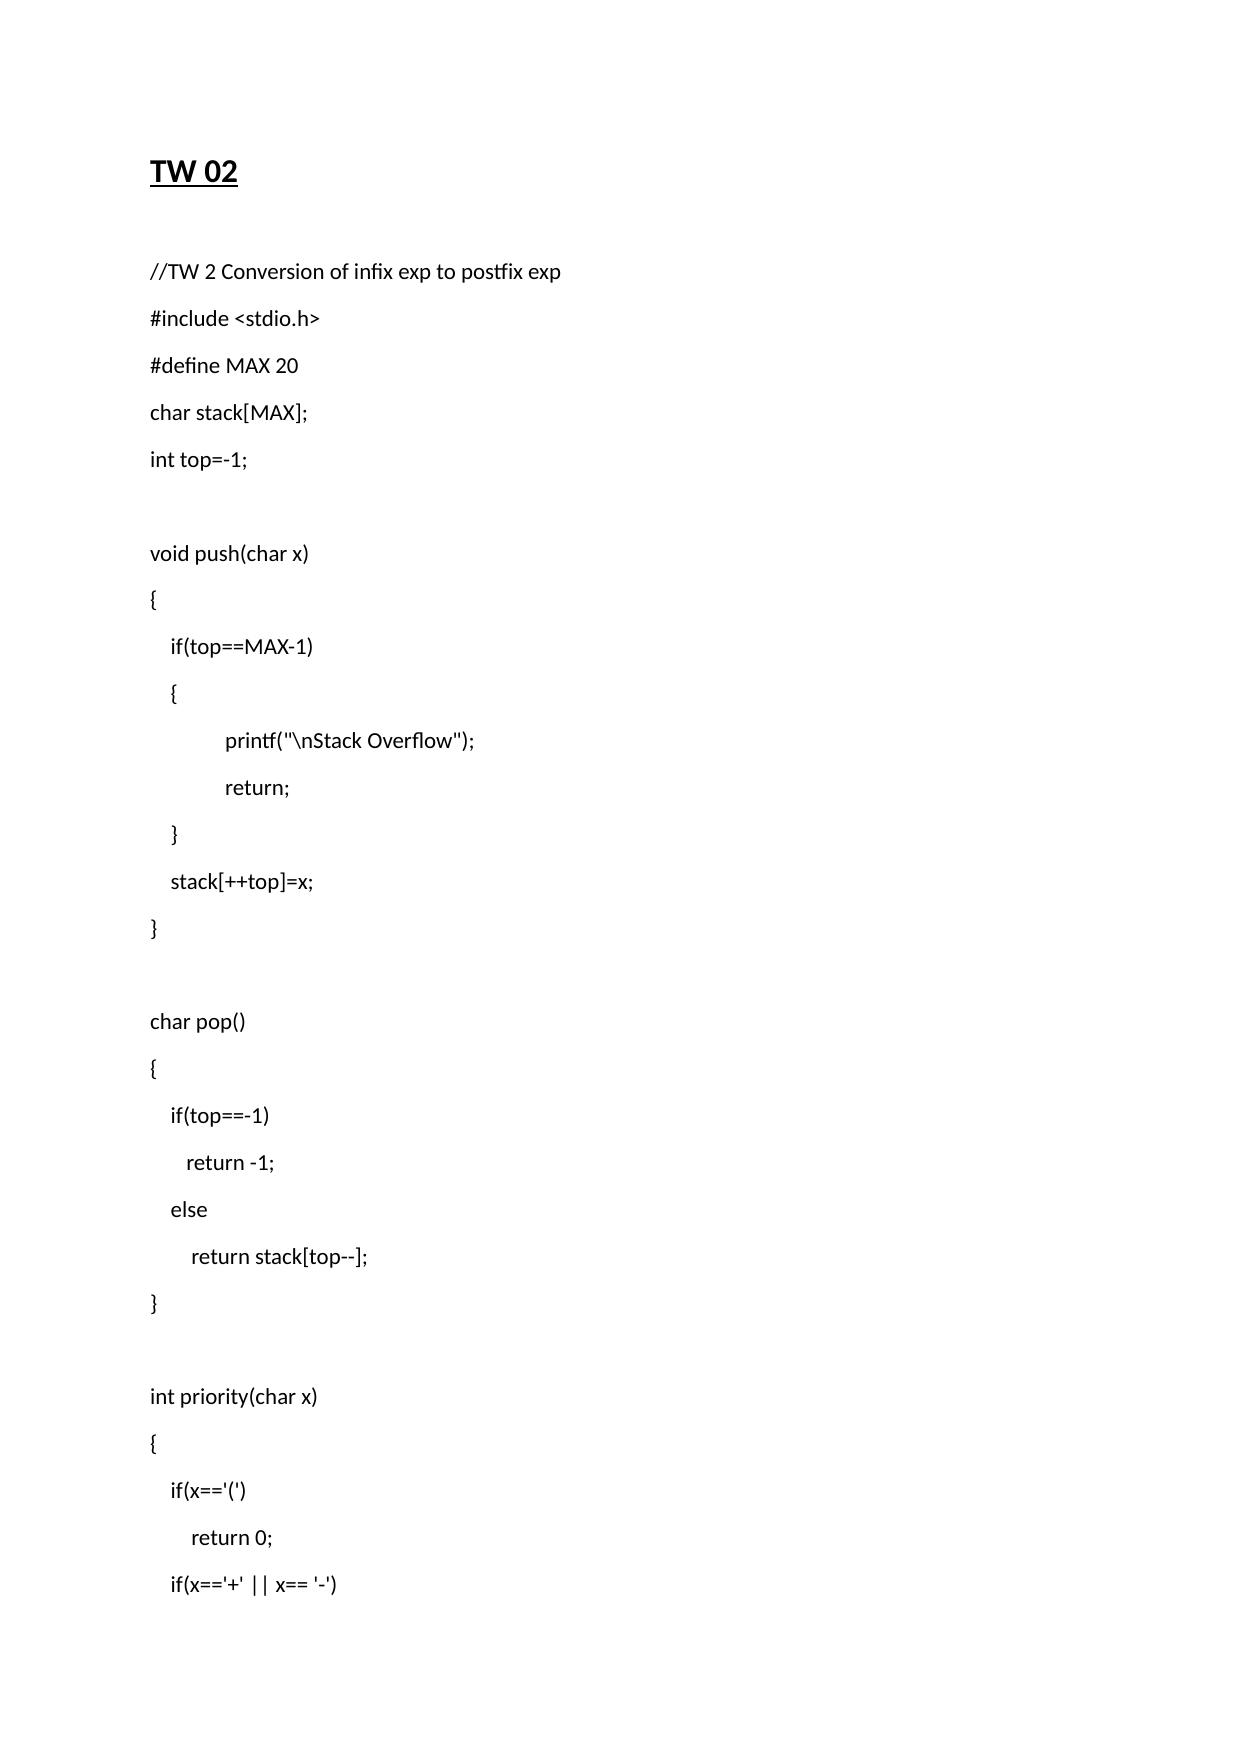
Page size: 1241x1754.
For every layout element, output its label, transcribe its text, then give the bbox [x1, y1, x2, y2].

text else [150, 1195, 1090, 1223]
text stack[++top]=x; [150, 867, 1090, 895]
text { [150, 1054, 1090, 1082]
text if(top==-1) [150, 1101, 1090, 1129]
text TW 02 [150, 150, 1090, 191]
text } [150, 820, 1090, 848]
text void push(char x) [150, 539, 1090, 567]
text #include <stdio.h> [150, 304, 1090, 332]
text printf("\nStack Overflow"); [150, 726, 1090, 754]
text char pop() [150, 1007, 1090, 1036]
text return 0; [150, 1523, 1090, 1551]
text { [150, 679, 1090, 707]
text if(top==MAX-1) [150, 632, 1090, 661]
text } [150, 1289, 1090, 1317]
text int priority(char x) [150, 1382, 1090, 1411]
text { [150, 1429, 1090, 1457]
text return; [150, 773, 1090, 801]
text int top=-1; [150, 445, 1090, 473]
text //TW 2 Conversion of infix exp to postfix exp [150, 257, 1090, 286]
text return stack[top--]; [150, 1242, 1090, 1270]
text char stack[MAX]; [150, 398, 1090, 426]
text { [150, 586, 1090, 614]
text if(x=='+' || x== '-') [150, 1570, 1090, 1598]
text #define MAX 20 [150, 351, 1090, 379]
text } [150, 914, 1090, 942]
text if(x=='(') [150, 1476, 1090, 1504]
text return -1; [150, 1148, 1090, 1176]
